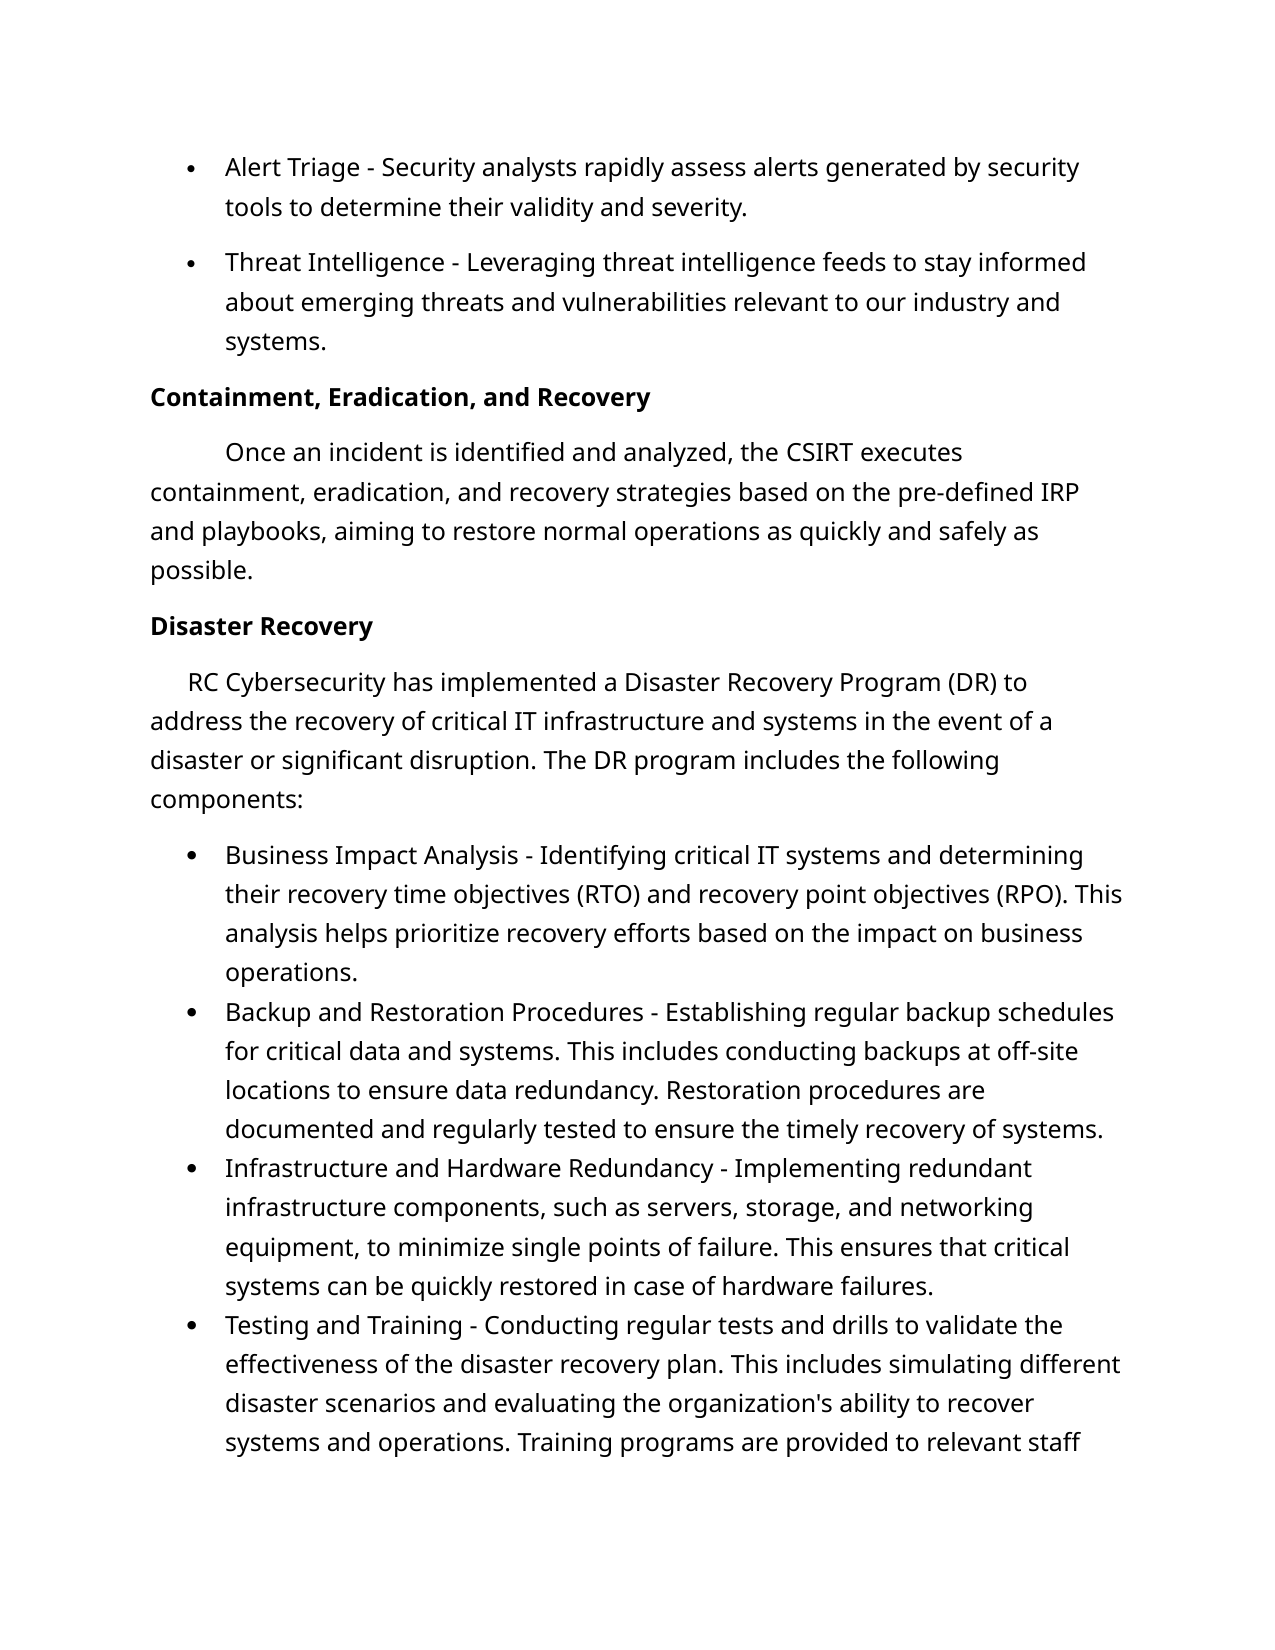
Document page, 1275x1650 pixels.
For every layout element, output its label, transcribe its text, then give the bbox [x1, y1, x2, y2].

list Backup and Restoration Procedures - Establishing regular backup schedules for critical data and systems. This includes conducting backups at off-site locations to ensure data redundancy. Restoration procedures are documented and regularly tested to ensure the timely recovery of systems. [187, 994, 1125, 1146]
list Alert Triage - Security analysts rapidly assess alerts generated by security tools to determine their validity and severity. [187, 150, 1125, 223]
text Containment, Eradication, and Recovery [150, 379, 1125, 413]
list Threat Intelligence - Leveraging threat intelligence feeds to stay informed about emerging threats and vulnerabilities relevant to our industry and systems. [187, 245, 1125, 357]
list Infrastructure and Hardware Redundancy - Implementing redundant infrastructure components, such as servers, storage, and networking equipment, to minimize single points of failure. This ensures that critical systems can be quickly restored in case of hardware failures. [187, 1151, 1125, 1302]
text RC Cybersecurity has implemented a Disaster Recovery Program (DR) to address the recovery of critical IT infrastructure and systems in the event of a disaster or significant disruption. The DR program includes the following components: [150, 664, 1125, 816]
text Once an incident is identified and analyzed, the CSIRT executes containment, eradication, and recovery strategies based on the pre-defined IRP and playbooks, aiming to restore normal operations as quickly and safely as possible. [150, 435, 1125, 587]
list Business Impact Analysis - Identifying critical IT systems and determining their recovery time objectives (RTO) and recovery point objectives (RPO). This analysis helps prioritize recovery efforts based on the impact on business operations. [187, 837, 1125, 989]
text Disaster Recovery [150, 608, 1125, 642]
